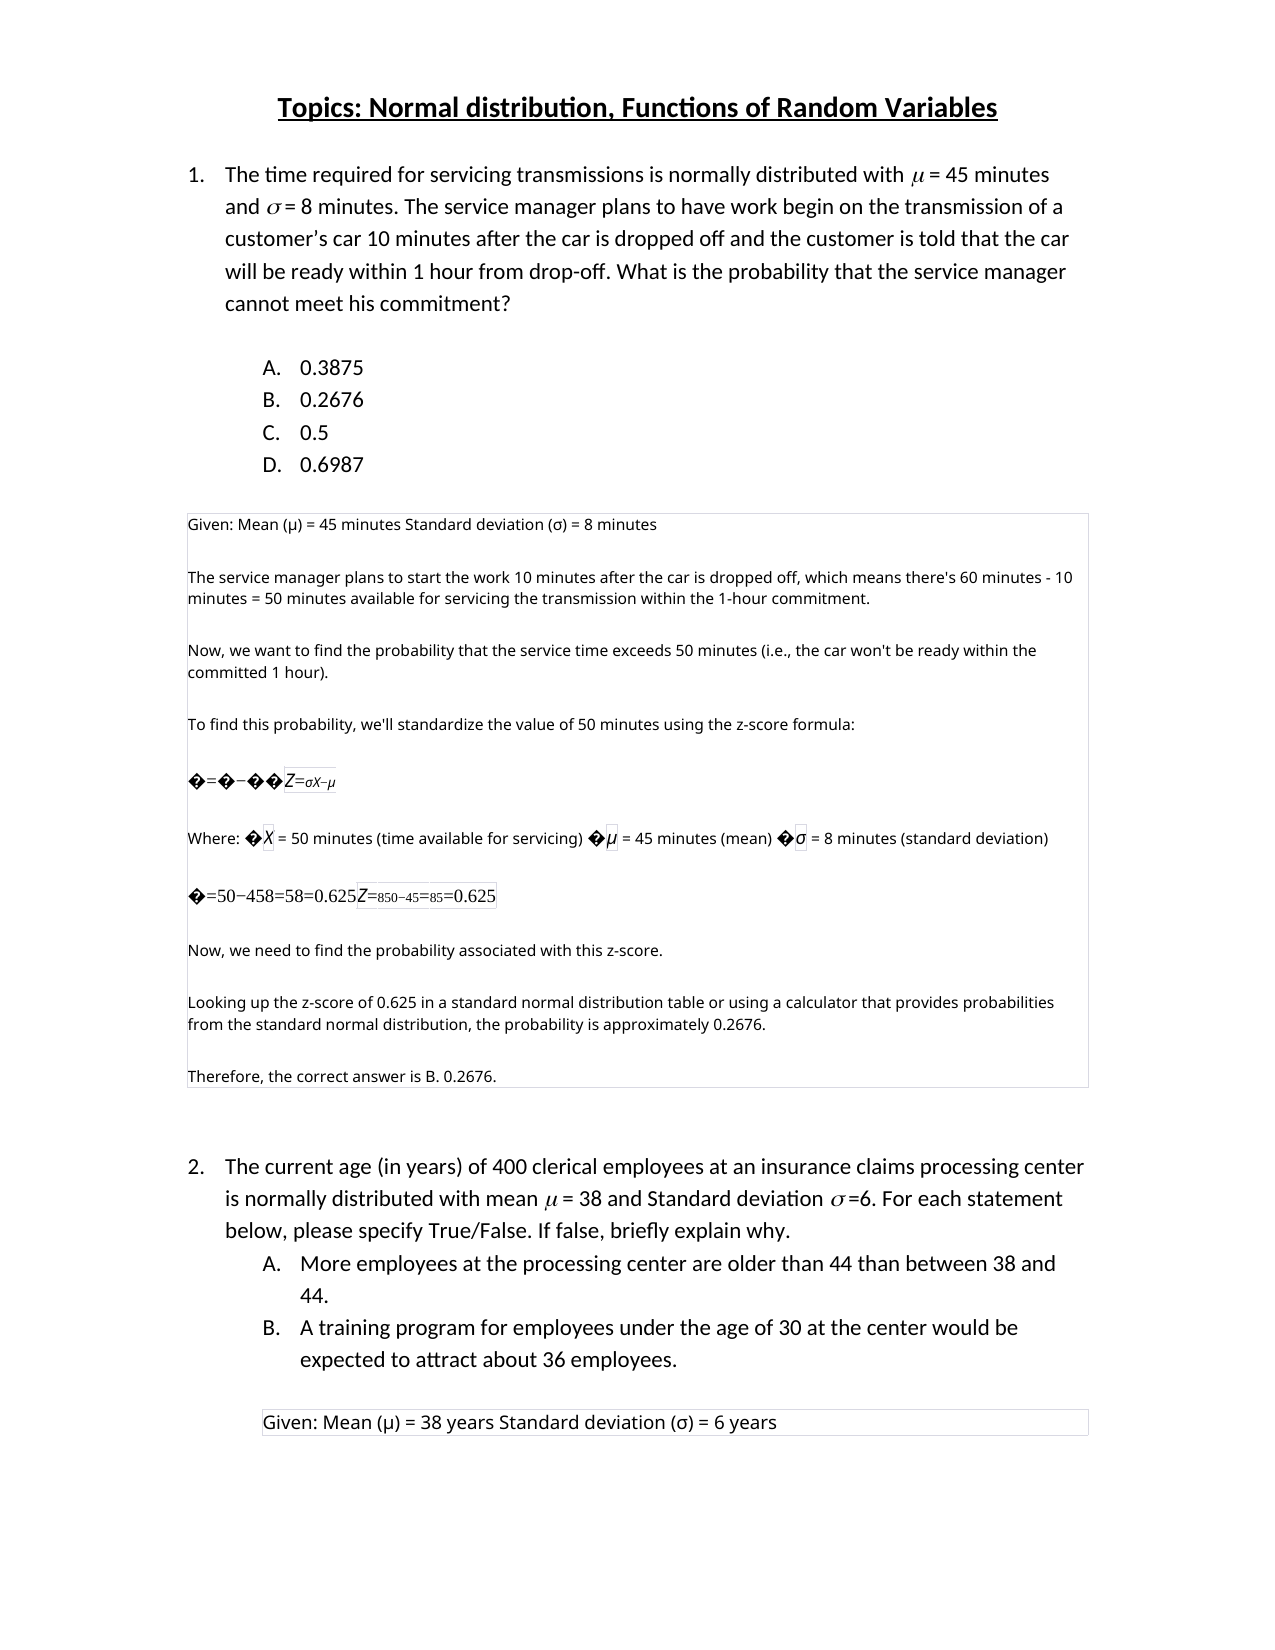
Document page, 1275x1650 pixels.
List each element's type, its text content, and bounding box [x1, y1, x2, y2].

text Now, we want to find the probability that the service time exceeds 50 minutes (i.e., the car won't be ready within the committed 1 hour). [188, 639, 1088, 683]
list 0.5 [262, 418, 1087, 446]
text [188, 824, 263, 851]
text The service manager plans to start the work 10 minutes after the car is dropped off, which means there's 60 minutes - 10 minutes = 50 minutes available for servicing the transmission within the 1-hour commitment. [188, 566, 1088, 609]
text �=�−��Z=σX−μ​ [188, 766, 284, 793]
text Now, we need to find the probability associated with this z-score. [188, 939, 1088, 961]
text To find this probability, we'll standardize the value of 50 minutes using the z-score formula: [188, 713, 1088, 735]
list More employees at the processing center are older than 44 than between 38 and 44. [262, 1249, 1087, 1309]
list 0.6987 [262, 450, 1087, 478]
list A training program for employees under the age of 30 at the center would be expected to attract about 36 employees. [262, 1313, 1087, 1373]
list The current age (in years) of 400 clerical employees at an insurance claims processing center is normally distributed with mean = 38 and Standard deviation =6. For each statement below, please specify True/False. If false, briefly explain why. [187, 1152, 1087, 1244]
text �=�−��Z=σX−μ​ [285, 766, 1088, 793]
text Given: Mean (μ) = 45 minutes Standard deviation (σ) = 8 minutes [188, 514, 1088, 535]
list 0.3875 [262, 353, 1087, 381]
text �=50−458=58=0.625Z=850−45​=85​=0.625 [188, 881, 1088, 908]
list 0.2676 [262, 386, 1087, 413]
text Where: �X = 50 minutes (time available for servicing) �μ = 45 minutes (mean) �σ = 8 minutes (standard deviation) [807, 824, 1088, 851]
text Where: �X = 50 minutes (time available for servicing) �μ = 45 minutes (mean) �σ = 8 minutes (standard deviation) [274, 824, 606, 851]
text Topics: Normal distribution, Functions of Random Variables [187, 89, 1087, 124]
text Given: Mean (μ) = 38 years Standard deviation (σ) = 6 years [263, 1410, 1088, 1435]
list The time required for servicing transmissions is normally distributed with = 45 minutes and = 8 minutes. The service manager plans to have work begin on the transmission of a customer’s car 10 minutes after the car is dropped off and the customer is told that the car will be ready within 1 hour from drop-off. What is the probability that the service manager cannot meet his commitment? [187, 160, 1087, 317]
text Looking up the z-score of 0.625 in a standard normal distribution table or using a calculator that provides probabilities from the standard normal distribution, the probability is approximately 0.2676. [188, 992, 1088, 1035]
text Therefore, the correct answer is B. 0.2676. [188, 1066, 1088, 1087]
